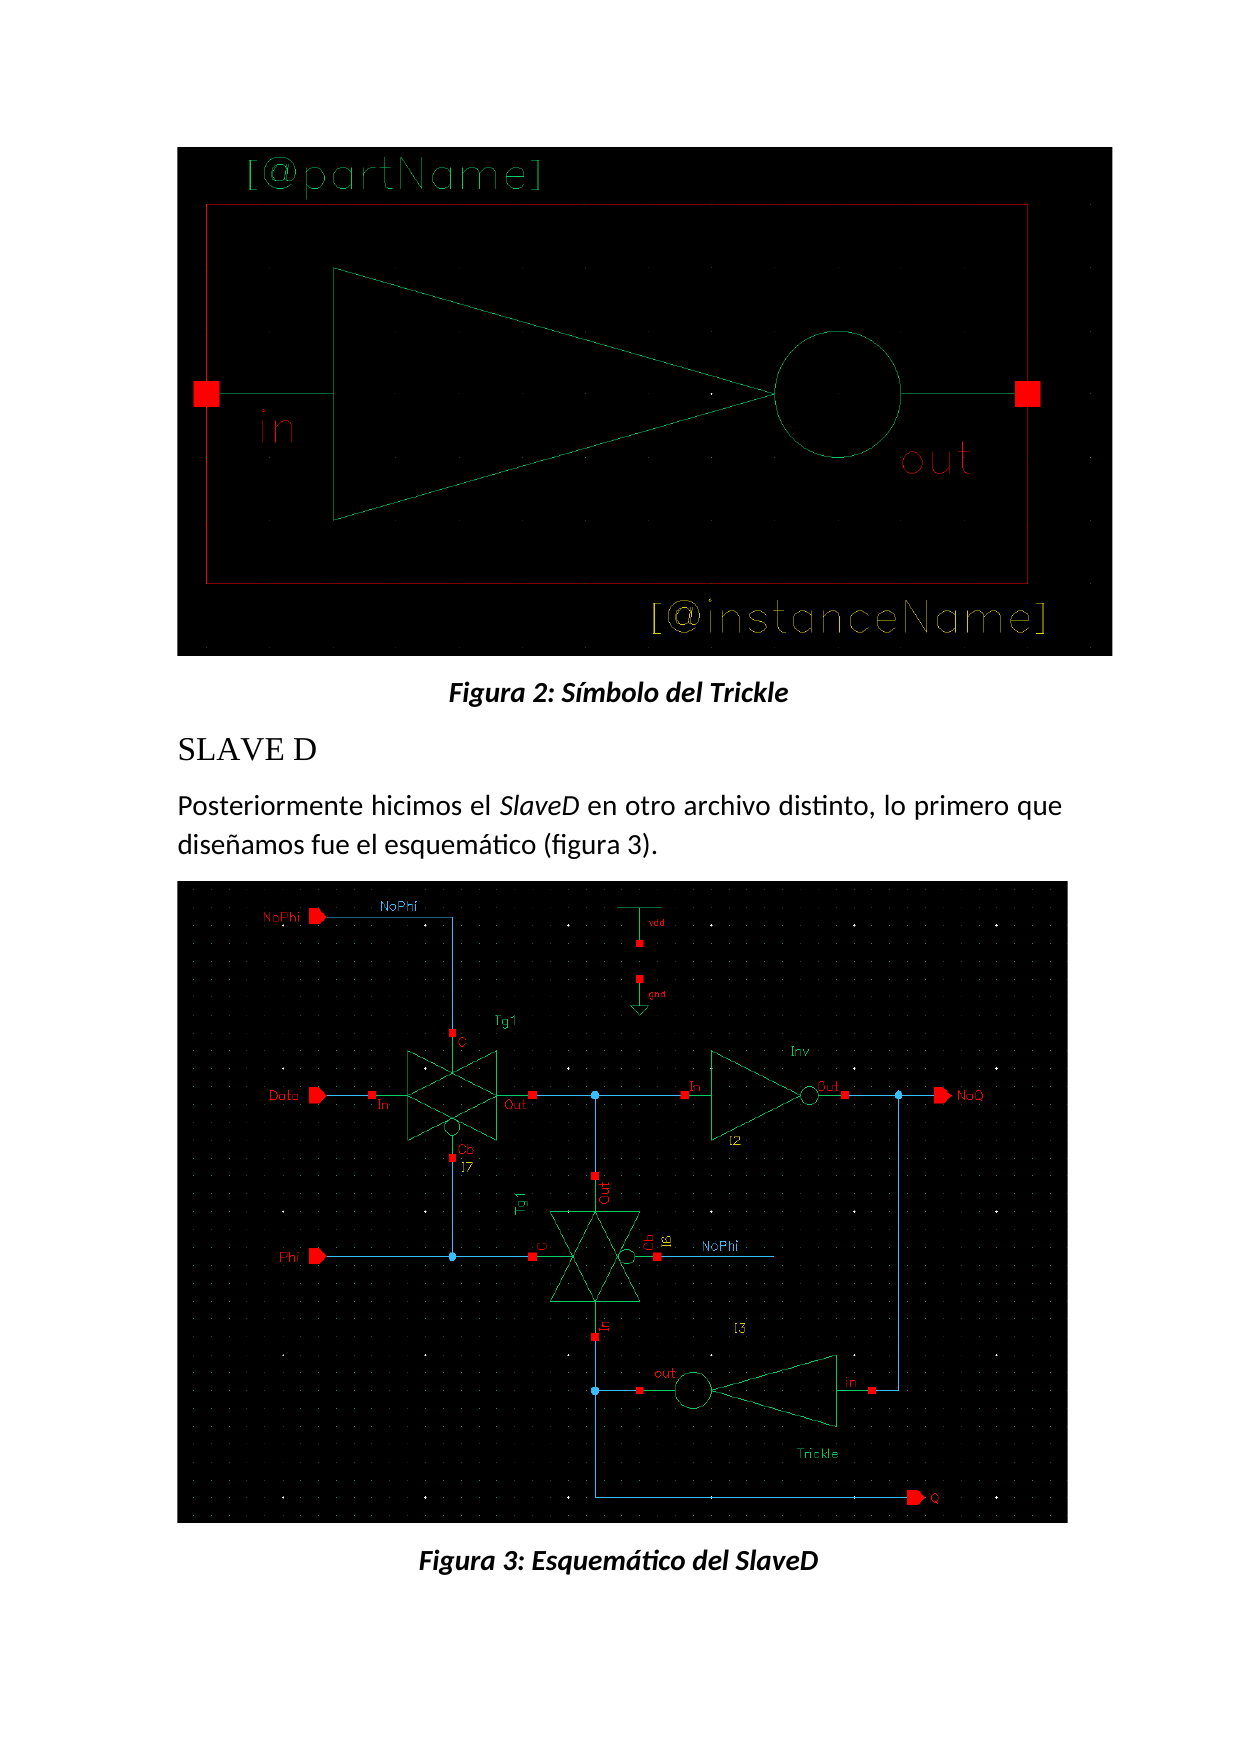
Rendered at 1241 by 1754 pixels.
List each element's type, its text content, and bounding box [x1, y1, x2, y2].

text Posteriormente hicimos el SlaveD en otro archivo distinto, lo primero que diseñamos fue el esquemático (figura 3). [177, 787, 1063, 861]
text SLAVE D [177, 729, 1063, 768]
text Figura 2: Símbolo del Trickle [177, 674, 1063, 710]
text Figura 3: Esquemático del SlaveD [177, 1542, 1063, 1578]
picture [177, 147, 1113, 656]
picture [177, 881, 1068, 1523]
